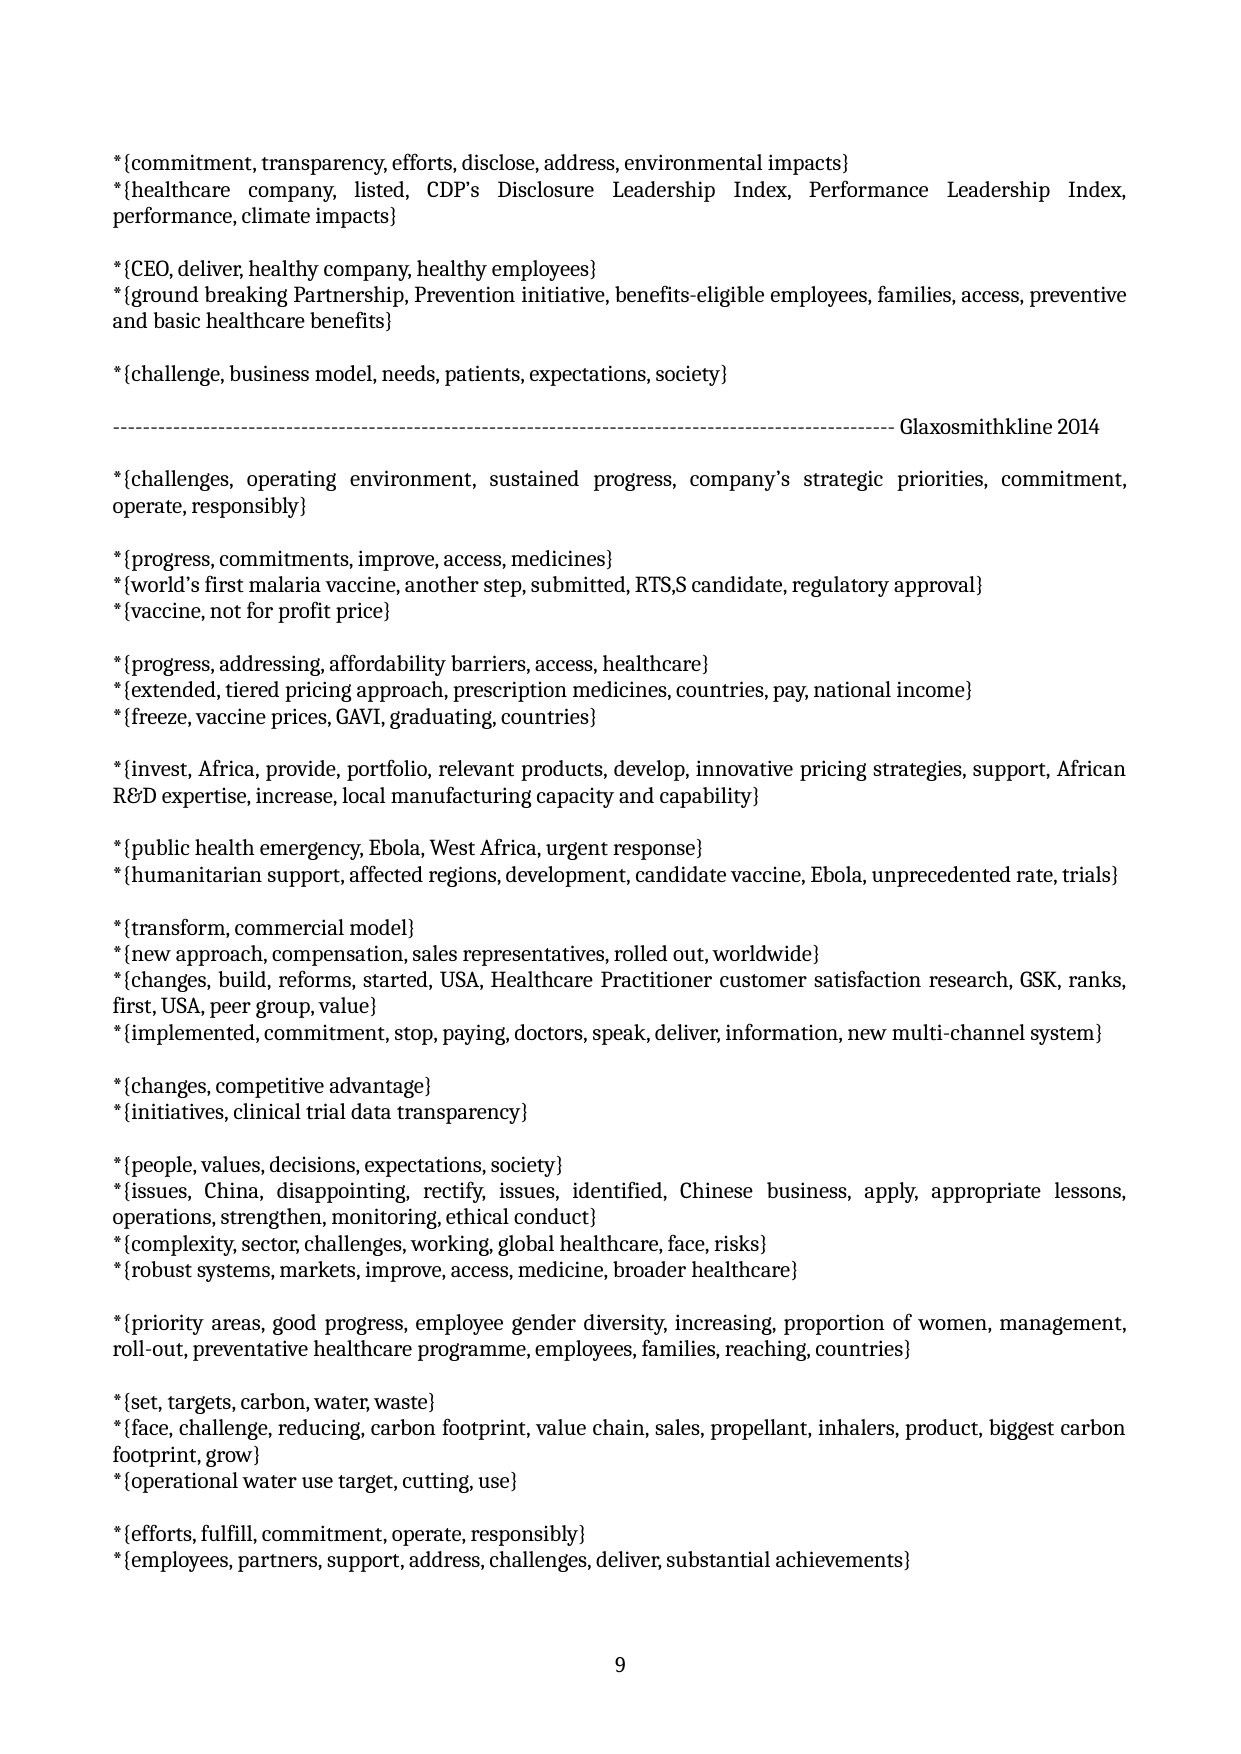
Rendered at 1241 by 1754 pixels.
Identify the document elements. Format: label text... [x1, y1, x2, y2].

text *{challenges, operating environment, sustained progress, company’s strategic priorities, commitment, operate, responsibly} [112, 466, 1128, 519]
text *{invest, Africa, provide, portfolio, relevant products, develop, innovative pricing strategies, support, African R&D expertise, increase, local manufacturing capacity and capability} [112, 756, 1128, 809]
text *{commitment, transparency, efforts, disclose, address, environmental impacts} [112, 150, 1128, 176]
text -------------------------------------------------------------------------------------------------------- Glaxosmithkline 2014 [112, 413, 1128, 440]
text *{freeze, vaccine prices, GAVI, graduating, countries} [112, 703, 1128, 730]
text *{changes, build, reforms, started, USA, Healthcare Practitioner customer satisfaction research, GSK, ranks, first, USA, peer group, value} [112, 967, 1128, 1020]
text *{operational water use target, cutting, use} [112, 1468, 1128, 1494]
text *{challenge, business model, needs, patients, expectations, society} [112, 361, 1128, 387]
text *{transform, commercial model} [112, 914, 1128, 941]
text *{ground breaking Partnership, Prevention initiative, benefits-eligible employees, families, access, preventive and basic healthcare benefits} [112, 282, 1128, 334]
text *{priority areas, good progress, employee gender diversity, increasing, proportion of women, management, roll-out, preventative healthcare programme, employees, families, reaching, countries} [112, 1309, 1128, 1362]
text *{vaccine, not for profit price} [112, 598, 1128, 624]
text *{extended, tiered pricing approach, prescription medicines, countries, pay, national income} [112, 677, 1128, 703]
text *{robust systems, markets, improve, access, medicine, broader healthcare} [112, 1257, 1128, 1283]
text *{public health emergency, Ebola, West Africa, urgent response} [112, 835, 1128, 862]
text *{efforts, fulfill, commitment, operate, responsibly} [112, 1520, 1128, 1547]
text *{progress, commitments, improve, access, medicines} [112, 545, 1128, 572]
text *{healthcare company, listed, CDP’s Disclosure Leadership Index, Performance Leadership Index, performance, climate impacts} [112, 176, 1128, 229]
text *{world’s first malaria vaccine, another step, submitted, RTS,S candidate, regulatory approval} [112, 572, 1128, 598]
text *{progress, addressing, affordability barriers, access, healthcare} [112, 651, 1128, 677]
text *{new approach, compensation, sales representatives, rolled out, worldwide} [112, 941, 1128, 967]
text *{face, challenge, reducing, carbon footprint, value chain, sales, propellant, inhalers, product, biggest carbon footprint, grow} [112, 1415, 1128, 1468]
text *{CEO, deliver, healthy company, healthy employees} [112, 255, 1128, 282]
text *{implemented, commitment, stop, paying, doctors, speak, deliver, information, new multi-channel system} [112, 1020, 1128, 1046]
text *{complexity, sector, challenges, working, global healthcare, face, risks} [112, 1231, 1128, 1257]
text *{issues, China, disappointing, rectify, issues, identified, Chinese business, apply, appropriate lessons, operations, strengthen, monitoring, ethical conduct} [112, 1178, 1128, 1231]
text *{changes, competitive advantage} [112, 1072, 1128, 1099]
text *{humanitarian support, affected regions, development, candidate vaccine, Ebola, unprecedented rate, trials} [112, 862, 1128, 888]
text *{initiatives, clinical trial data transparency} [112, 1099, 1128, 1125]
text *{set, targets, carbon, water, waste} [112, 1389, 1128, 1415]
text *{employees, partners, support, address, challenges, deliver, substantial achievements} [112, 1547, 1128, 1573]
text *{people, values, decisions, expectations, society} [112, 1151, 1128, 1178]
